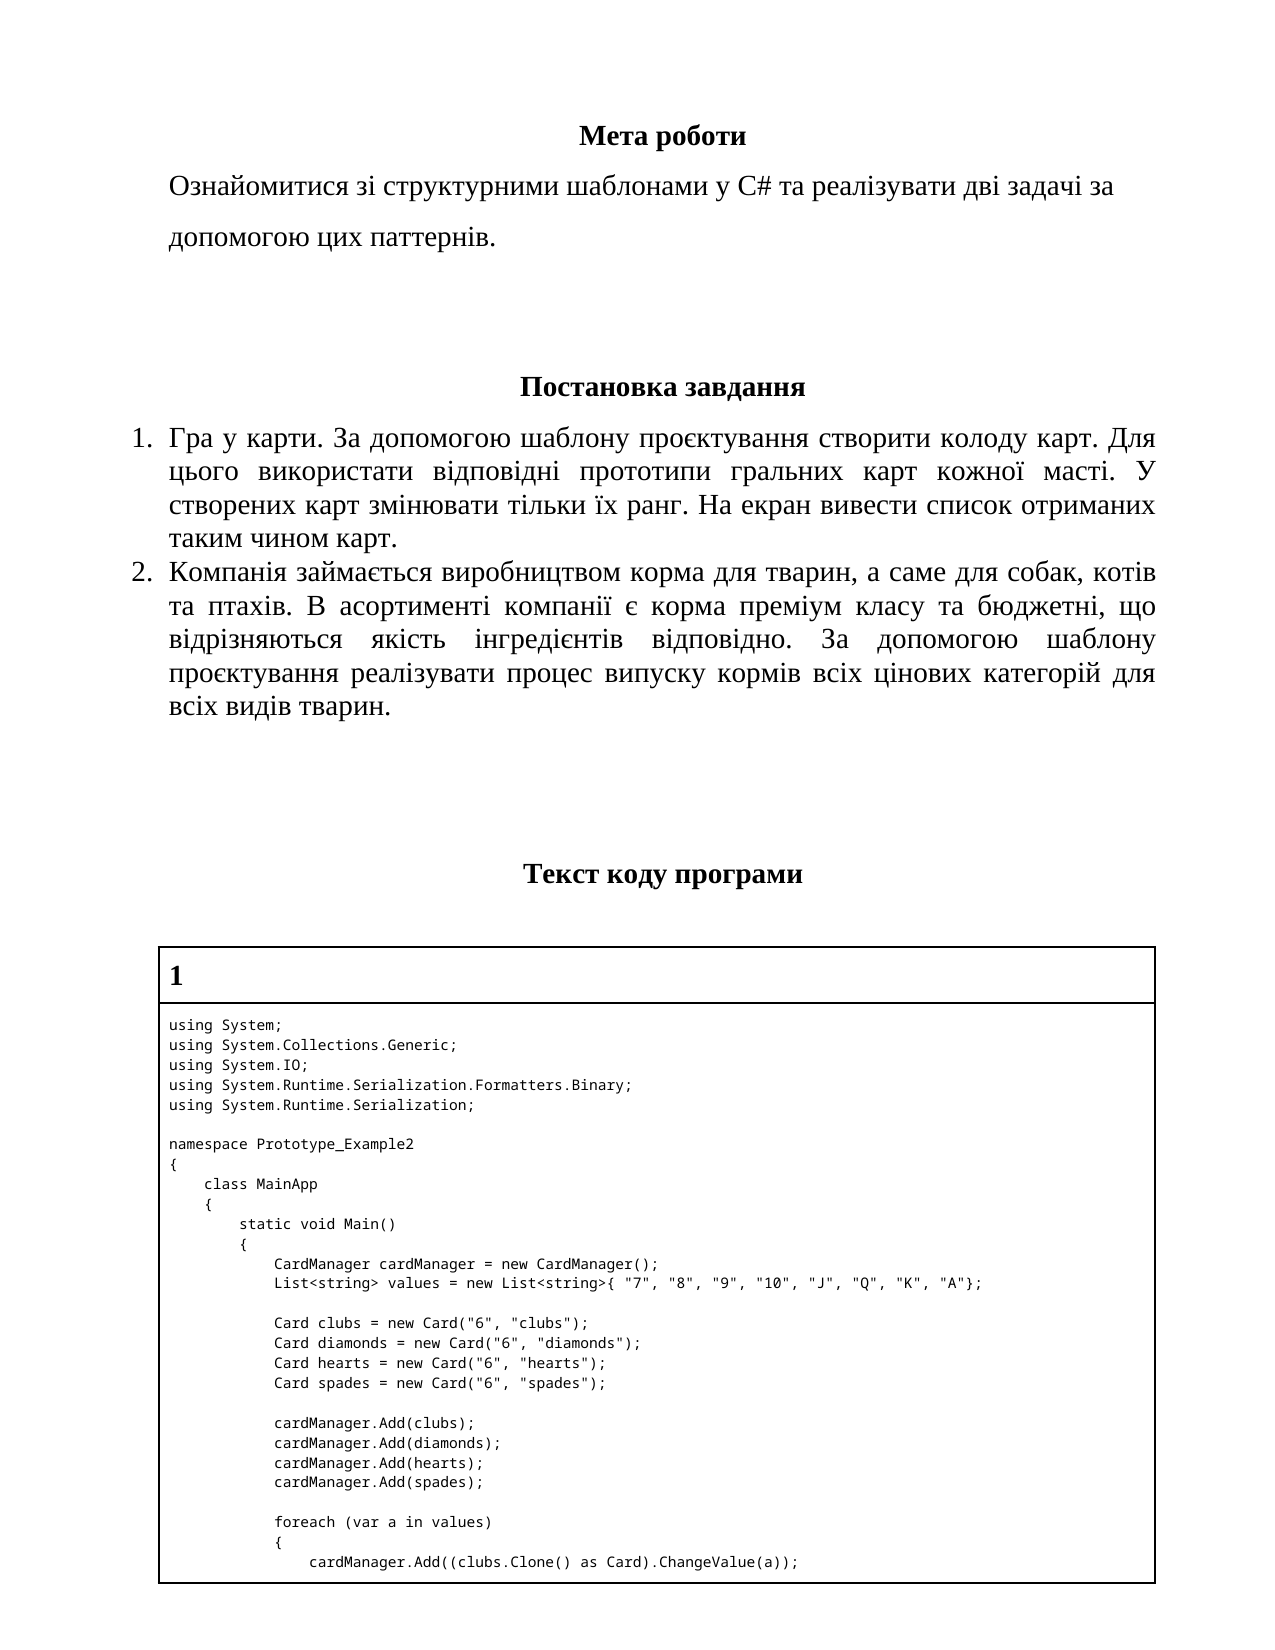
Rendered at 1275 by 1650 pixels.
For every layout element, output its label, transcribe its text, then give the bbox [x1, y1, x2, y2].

text Мета роботи [169, 118, 1157, 152]
text Постановка завдання [169, 369, 1157, 403]
text Текст коду програми [169, 856, 1157, 889]
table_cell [160, 1004, 1154, 1582]
text Ознайомитися зі структурними шаблонами у C# та реалізувати дві задачі за допомогою цих паттернів. [169, 168, 1157, 252]
table_header 1 [160, 948, 1154, 1002]
list Компанія займається виробництвом корма для тварин, а саме для собак, котів та птахів. В асортименті компанії є корма преміум класу та бюджетні, що відрізняються якість інгредієнтів відповідно. За допомогою шаблону проєктування реалізувати процес випуску кормів всіх цінових категорій для всіх видів тварин. [131, 554, 1157, 722]
list Гра у карти. За допомогою шаблону проєктування створити колоду карт. Для цього використати відповідні прототипи гральних карт кожної масті. У створених карт змінювати тільки їх ранг. На екран вивести список отриманих таким чином карт. [131, 420, 1157, 554]
